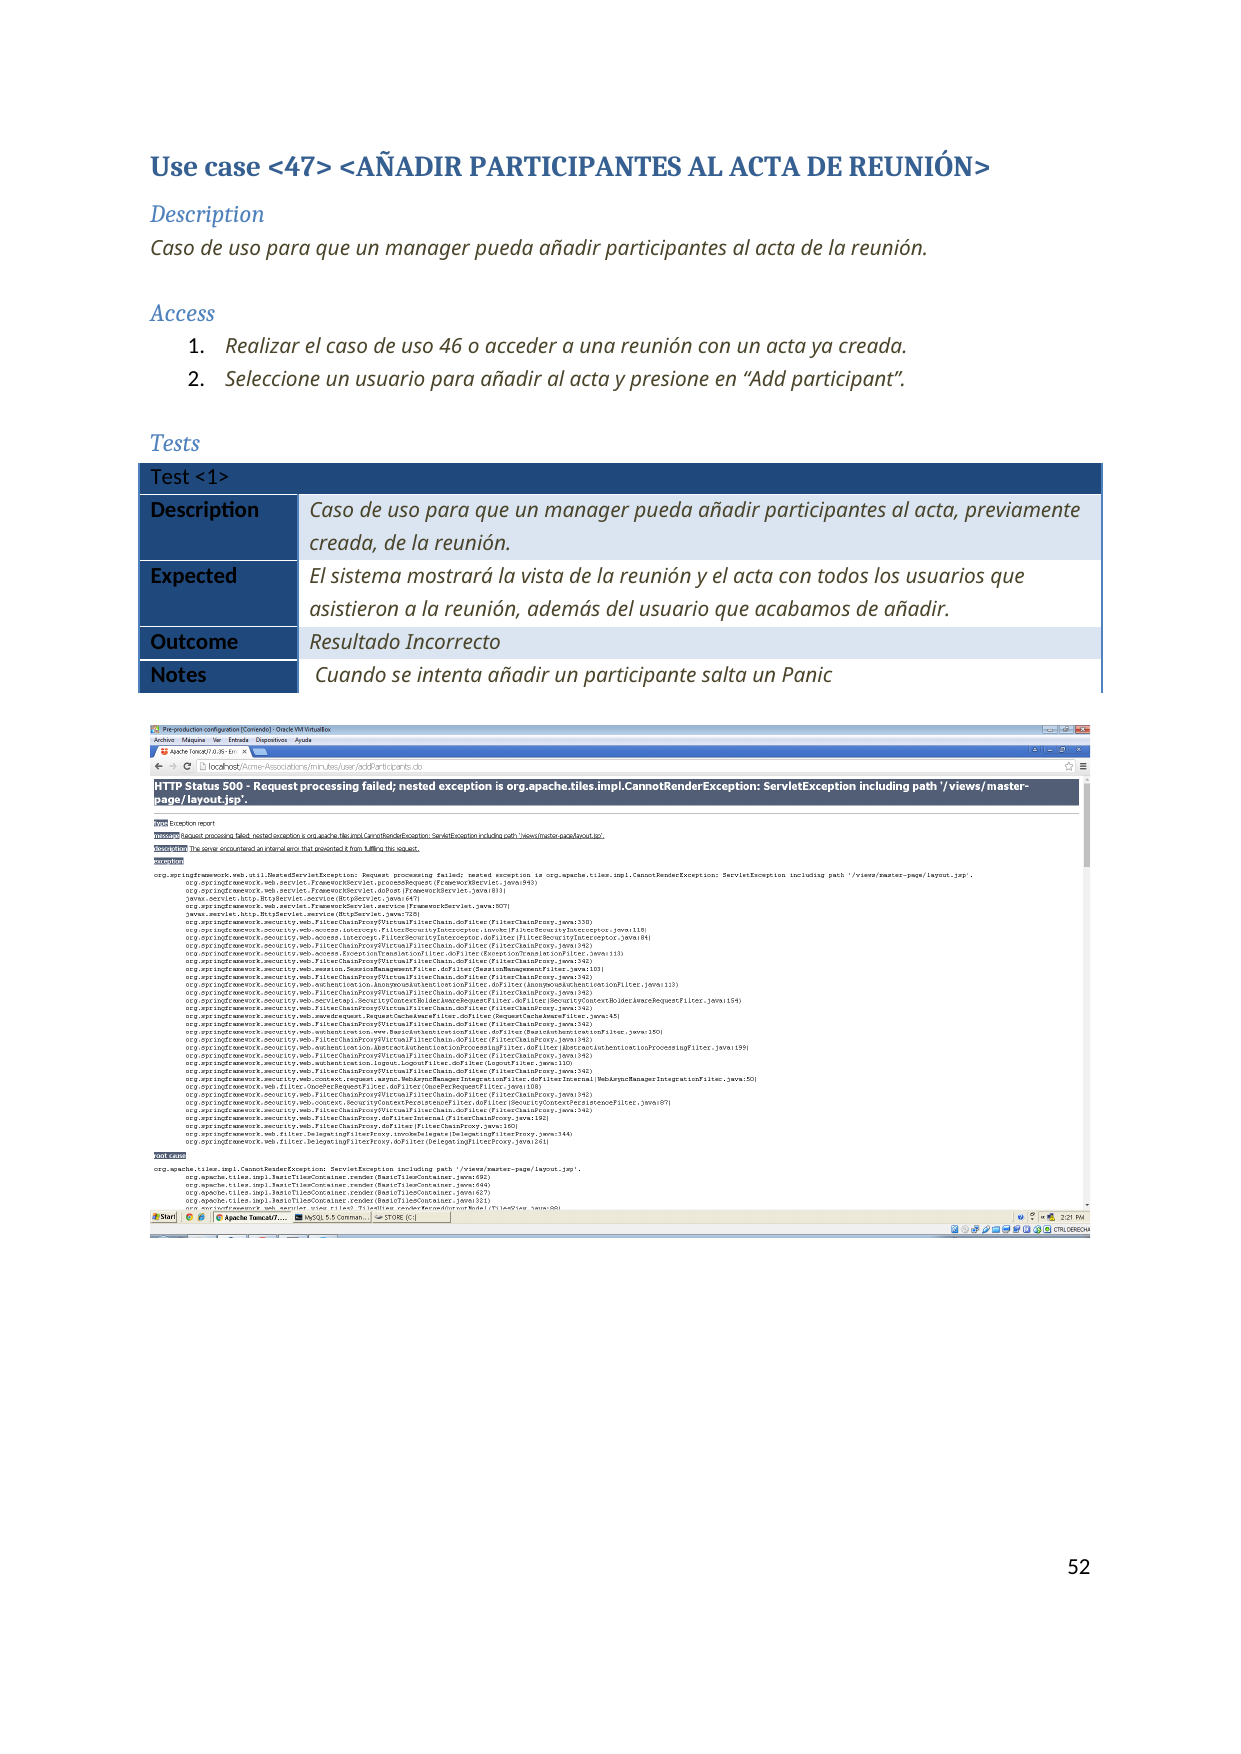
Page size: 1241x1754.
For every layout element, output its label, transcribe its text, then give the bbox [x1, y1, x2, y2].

table_cell Caso de uso para que un manager pueda añadir participantes al acta, previamente creada, de la reunión. [299, 495, 1101, 560]
list Realizar el caso de uso 46 o acceder a una reunión con un acta ya creada. [187, 332, 1090, 360]
text Caso de uso para que un manager pueda añadir participantes al acta de la reunión. [150, 233, 1090, 262]
table_cell Notes [140, 661, 297, 693]
list Seleccione un usuario para añadir al acta y presione en “Add participant”. [187, 364, 1090, 393]
table_header Test <1> [140, 463, 1101, 494]
subtitle Use case <47> <AÑADIR PARTICIPANTES AL ACTA DE REUNIÓN> [150, 150, 1090, 183]
subtitle Tests [150, 429, 1090, 458]
table_cell Cuando se intenta añadir un participante salta un Panic [299, 661, 1101, 693]
picture [150, 725, 1091, 1238]
table_cell Resultado Incorrecto [299, 627, 1101, 659]
table_cell Outcome [140, 627, 297, 659]
table_cell El sistema mostrará la vista de la reunión y el acta con todos los usuarios que asistieron a la reunión, además del usuario que acabamos de añadir. [299, 561, 1101, 626]
table_cell Expected [140, 561, 297, 626]
subtitle Access [150, 298, 1090, 327]
subtitle Description [150, 200, 1090, 229]
table_cell Description [140, 495, 297, 560]
